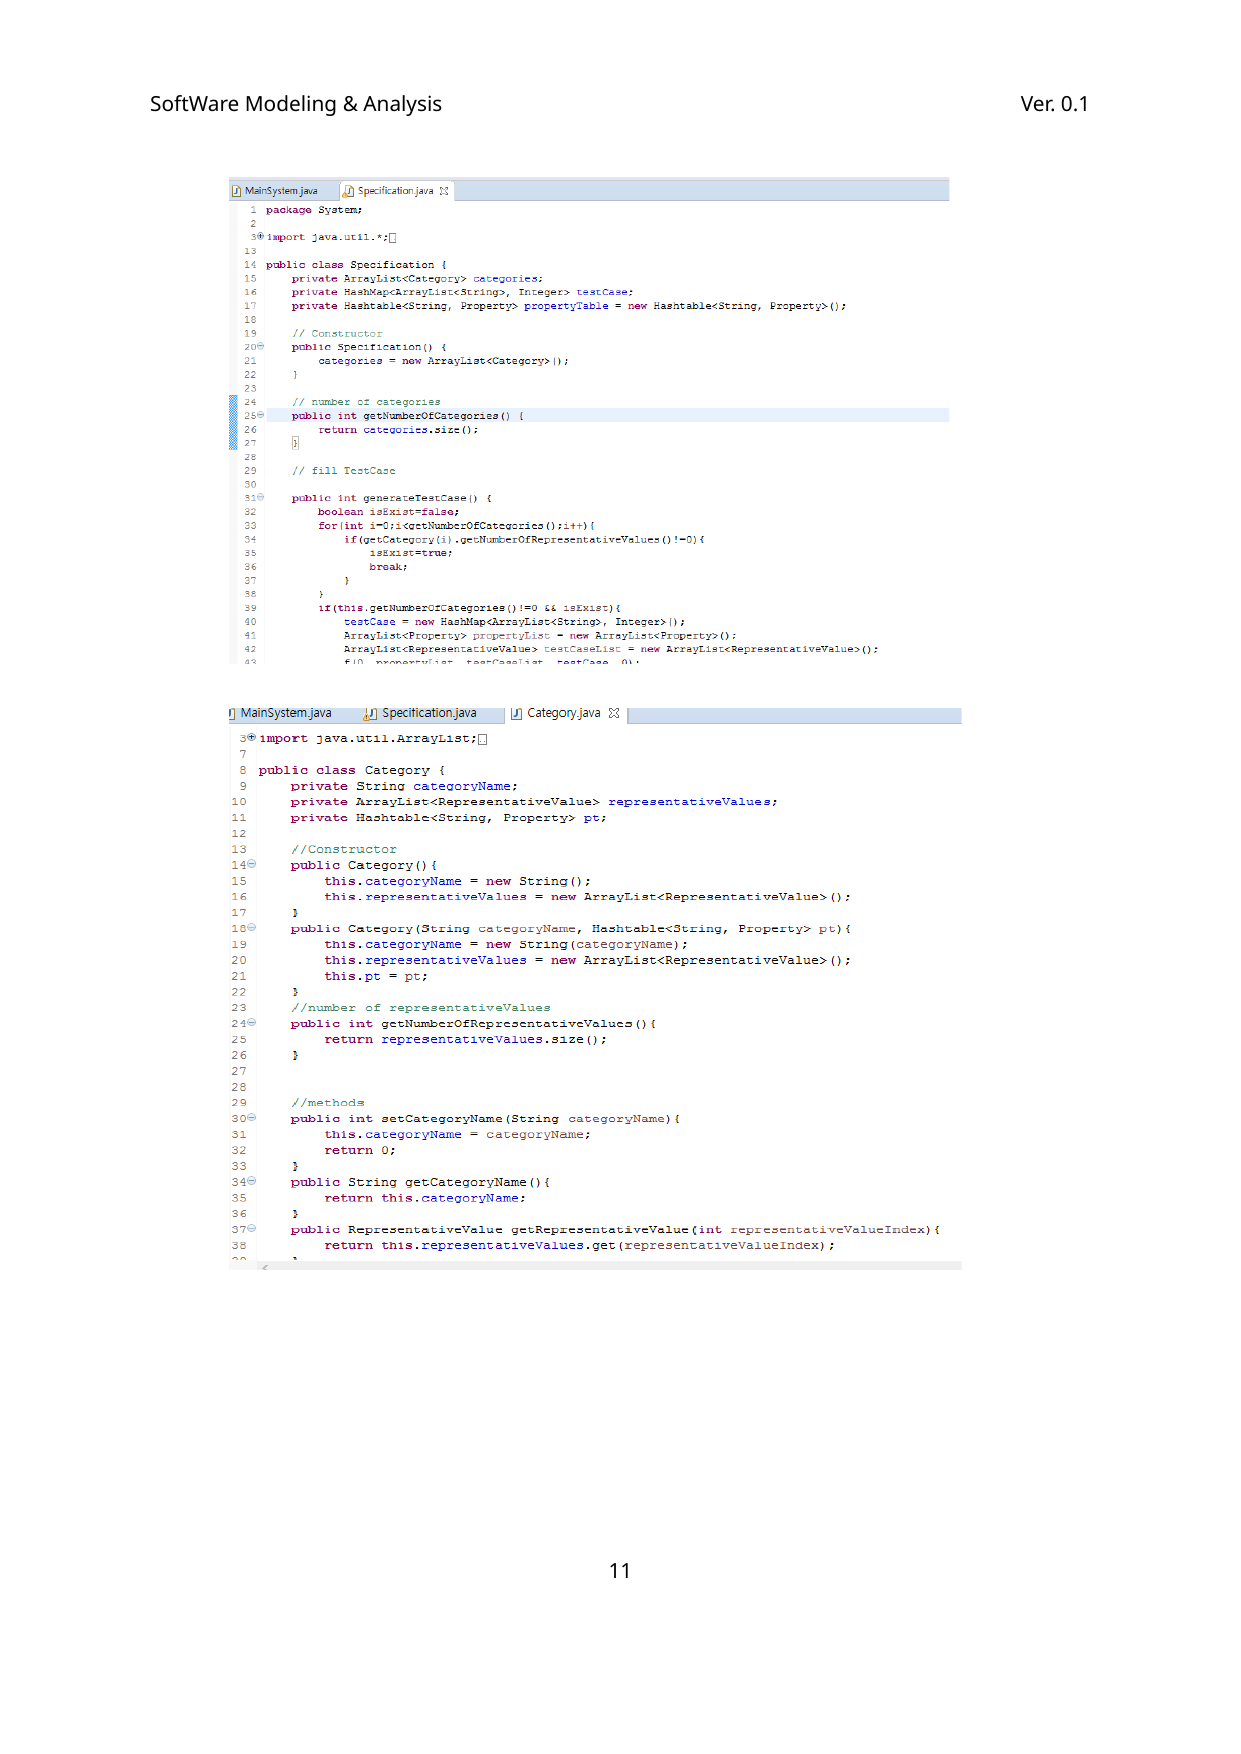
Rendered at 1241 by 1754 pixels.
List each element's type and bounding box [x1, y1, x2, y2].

picture [229, 708, 962, 1270]
picture [229, 177, 950, 664]
